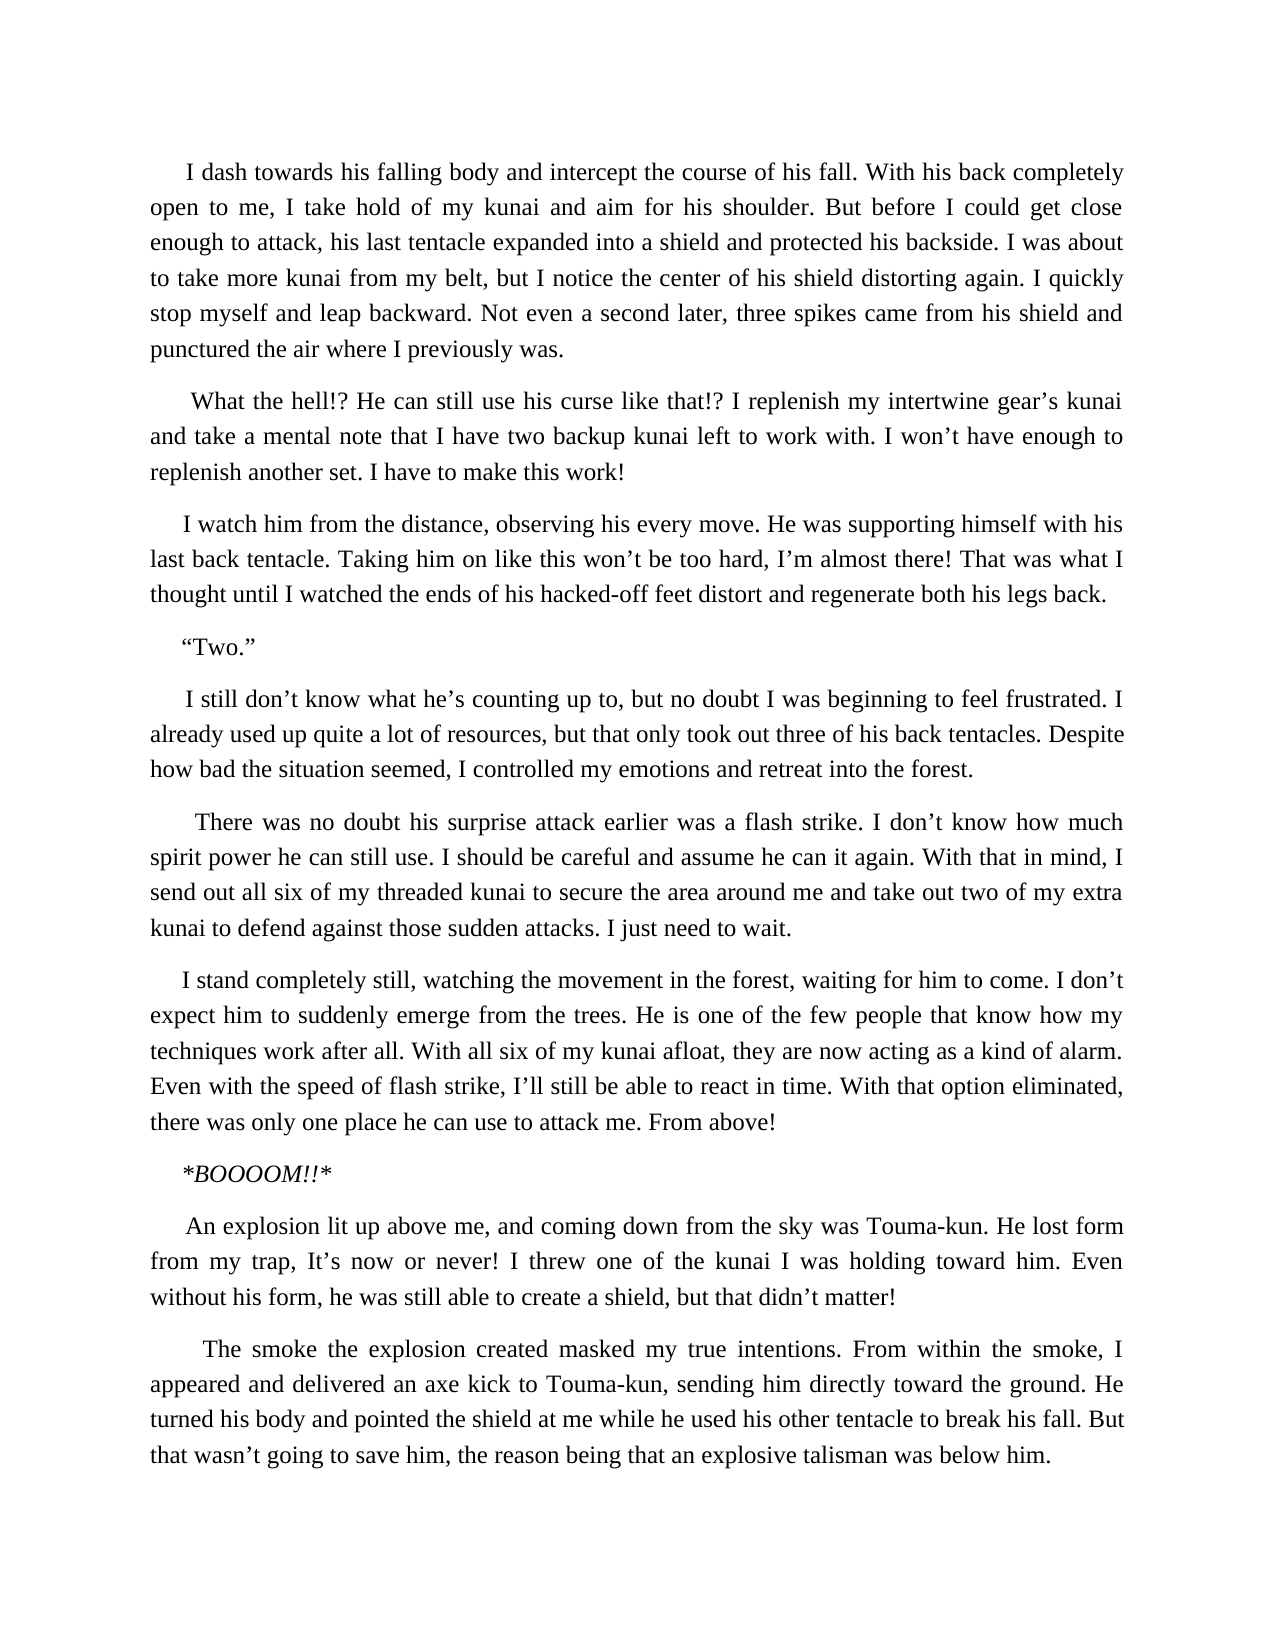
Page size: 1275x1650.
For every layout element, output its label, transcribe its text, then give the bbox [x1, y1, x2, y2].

text There was no doubt his surprise attack earlier was a flash strike. I don’t know how much spirit power he can still use. I should be careful and assume he can it again. With that in mind, I send out all six of my threaded kunai to secure the area around me and take out two of my extra kunai to defend against those sudden attacks. I just need to wait. [150, 800, 1125, 942]
text What the hell!? He can still use his curse like that!? I replenish my intertwine gear’s kunai and take a mental note that I have two backup kunai left to work with. I won’t have enough to replenish another set. I have to make this work! [150, 379, 1125, 485]
text An explosion lit up above me, and coming down from the sky was Touma-kun. He lost form from my trap, It’s now or never! I threw one of the kunai I was holding toward him. Even without his form, he was still able to create a shield, but that didn’t matter! [150, 1204, 1125, 1310]
text *BOOOOM!!* [150, 1152, 1125, 1187]
text I still don’t know what he’s counting up to, but no doubt I was beginning to feel frustrated. I already used up quite a lot of resources, but that only took out three of his back tentacles. Despite how bad the situation seemed, I controlled my emotions and retreat into the forest. [150, 677, 1125, 783]
text I stand completely still, watching the movement in the forest, waiting for him to come. I don’t expect him to suddenly emerge from the trees. He is one of the few people that know how my techniques work after all. With all six of my kunai afloat, they are now acting as a kind of alarm. Even with the speed of flash strike, I’ll still be able to react in time. With that option eliminated, there was only one place he can use to attack me. From above! [150, 958, 1125, 1135]
text I watch him from the distance, observing his every move. He was supporting himself with his last back tentacle. Taking him on like this won’t be too hard, I’m almost there! That was what I thought until I watched the ends of his hacked-off feet distort and regenerate both his legs back. [150, 502, 1125, 608]
text “Two.” [150, 625, 1125, 660]
text I dash towards his falling body and intercept the course of his fall. With his back completely open to me, I take hold of my kunai and aim for his shoulder. But before I could get close enough to attack, his last tentacle expanded into a shield and protected his backside. I was about to take more kunai from my belt, but I notice the center of his shield distorting again. I quickly stop myself and leap backward. Not even a second later, three spikes came from his shield and punctured the air where I previously was. [150, 150, 1125, 362]
text The smoke the explosion created masked my true intentions. From within the smoke, I appeared and delivered an axe kick to Touma-kun, sending him directly toward the ground. He turned his body and pointed the shield at me while he used his other tentacle to break his fall. But that wasn’t going to save him, the reason being that an explosive talisman was below him. [150, 1327, 1125, 1469]
